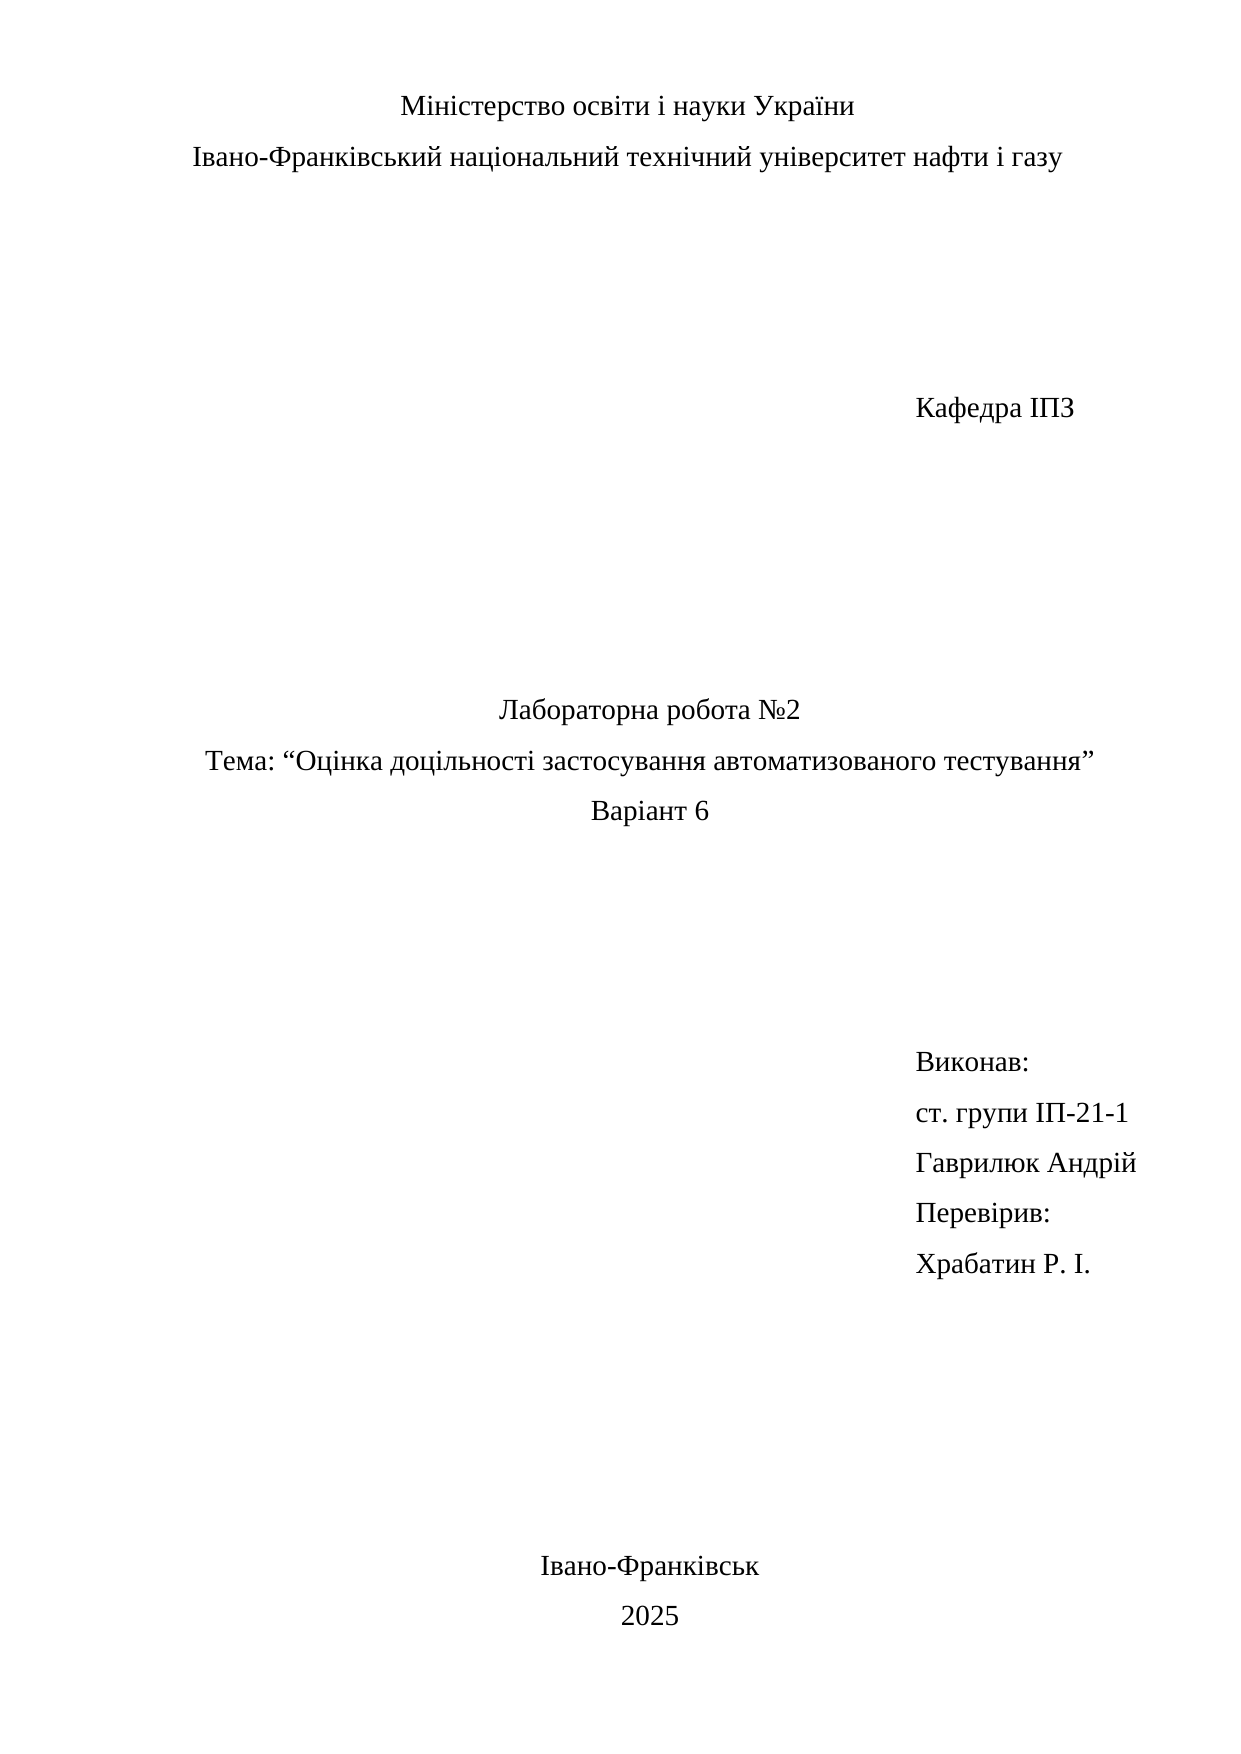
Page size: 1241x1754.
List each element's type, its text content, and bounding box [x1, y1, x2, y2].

text ст. групи ІП-21-1 [148, 1095, 1152, 1128]
text Кафедра ІПЗ [103, 390, 1152, 424]
text Храбатин Р. І. [148, 1246, 1152, 1279]
text 2025 [148, 1598, 1152, 1631]
text Міністерство освіти і науки України Івано-Франківський національний технічний університет нафти і газу [103, 88, 1152, 172]
text Тема: “Оцінка доцільності застосування автоматизованого тестування” [148, 743, 1152, 776]
text Лабораторна робота №2 [148, 692, 1152, 726]
text Перевірив: [148, 1195, 1152, 1229]
text Івано-Франківськ [148, 1548, 1152, 1581]
text Виконав: [148, 1044, 1152, 1078]
text Гаврилюк Андрій [148, 1145, 1152, 1179]
text Варіант 6 [148, 793, 1152, 826]
